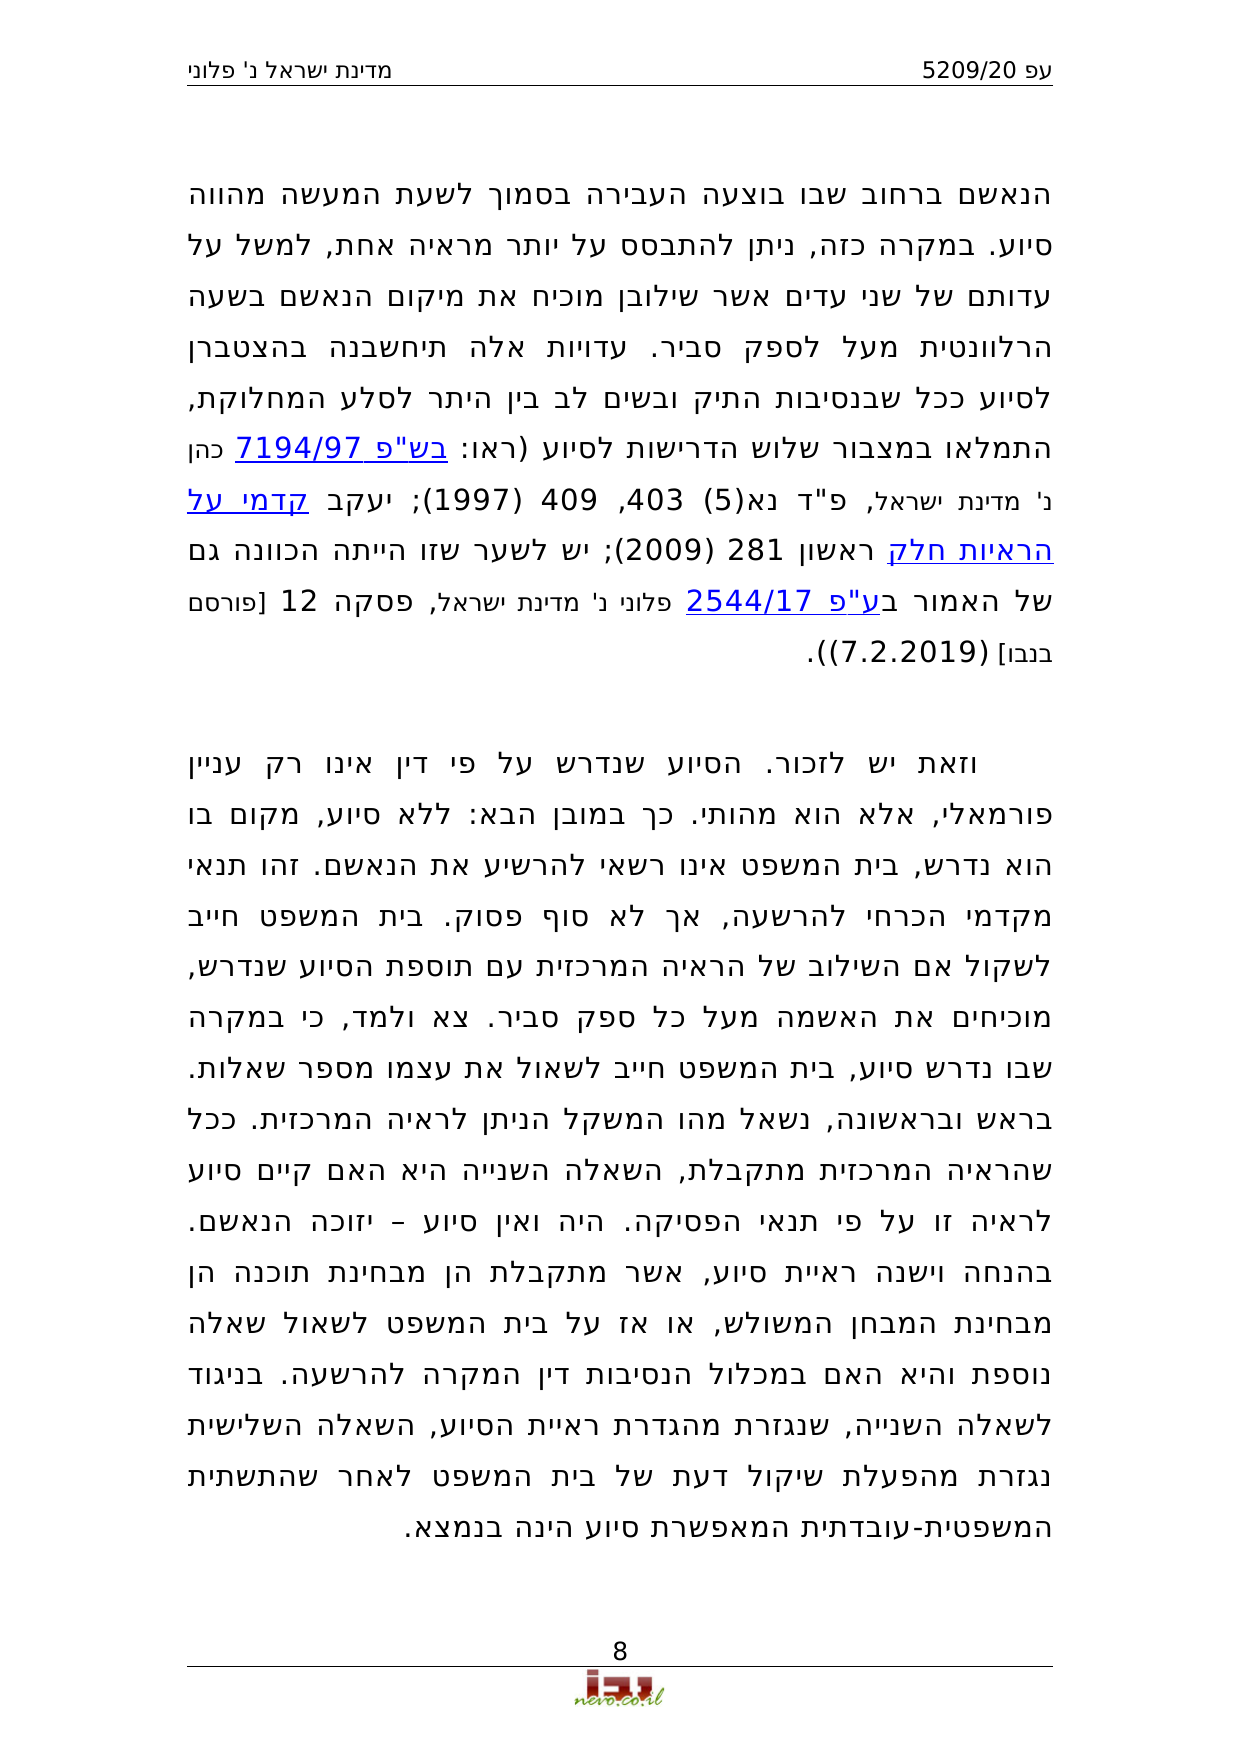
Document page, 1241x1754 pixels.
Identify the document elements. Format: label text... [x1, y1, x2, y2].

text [187, 177, 1053, 669]
picture [574, 1669, 666, 1707]
text וזאת יש לזכור. הסיוע שנדרש על פי דין אינו רק עניין פורמאלי, אלא הוא מהותי. כך במובן הבא: ללא סיוע, מקום בו הוא נדרש, בית המשפט אינו רשאי להרשיע את הנאשם. זהו תנאי מקדמי הכרחי להרשעה, אך לא סוף פסוק. בית המשפט חייב לשקול אם השילוב של הראיה המרכזית עם תוספת הסיוע שנדרש, מוכיחים את האשמה מעל כל ספק סביר. צא ולמד, כי במקרה שבו נדרש סיוע, בית המשפט חייב לשאול את עצמו מספר שאלות. בראש ובראשונה, נשאל מהו המשקל הניתן לראיה המרכזית. ככל שהראיה המרכזית מתקבלת, השאלה השנייה היא האם קיים סיוע לראיה זו על פי תנאי הפסיקה. היה ואין סיוע – יזוכה הנאשם. בהנחה וישנה ראיית סיוע, אשר מתקבלת הן מבחינת תוכנה הן מבחינת המבחן המשולש, או אז על בית המשפט לשאול שאלה נוספת והיא האם במכלול הנסיבות דין המקרה להרשעה. בניגוד לשאלה השנייה, שנגזרת מהגדרת ראיית הסיוע, השאלה השלישית נגזרת מהפעלת שיקול דעת של בית המשפט לאחר שהתשתית המשפטית-עובדתית המאפשרת סיוע הינה בנמצא. [187, 746, 1053, 1544]
